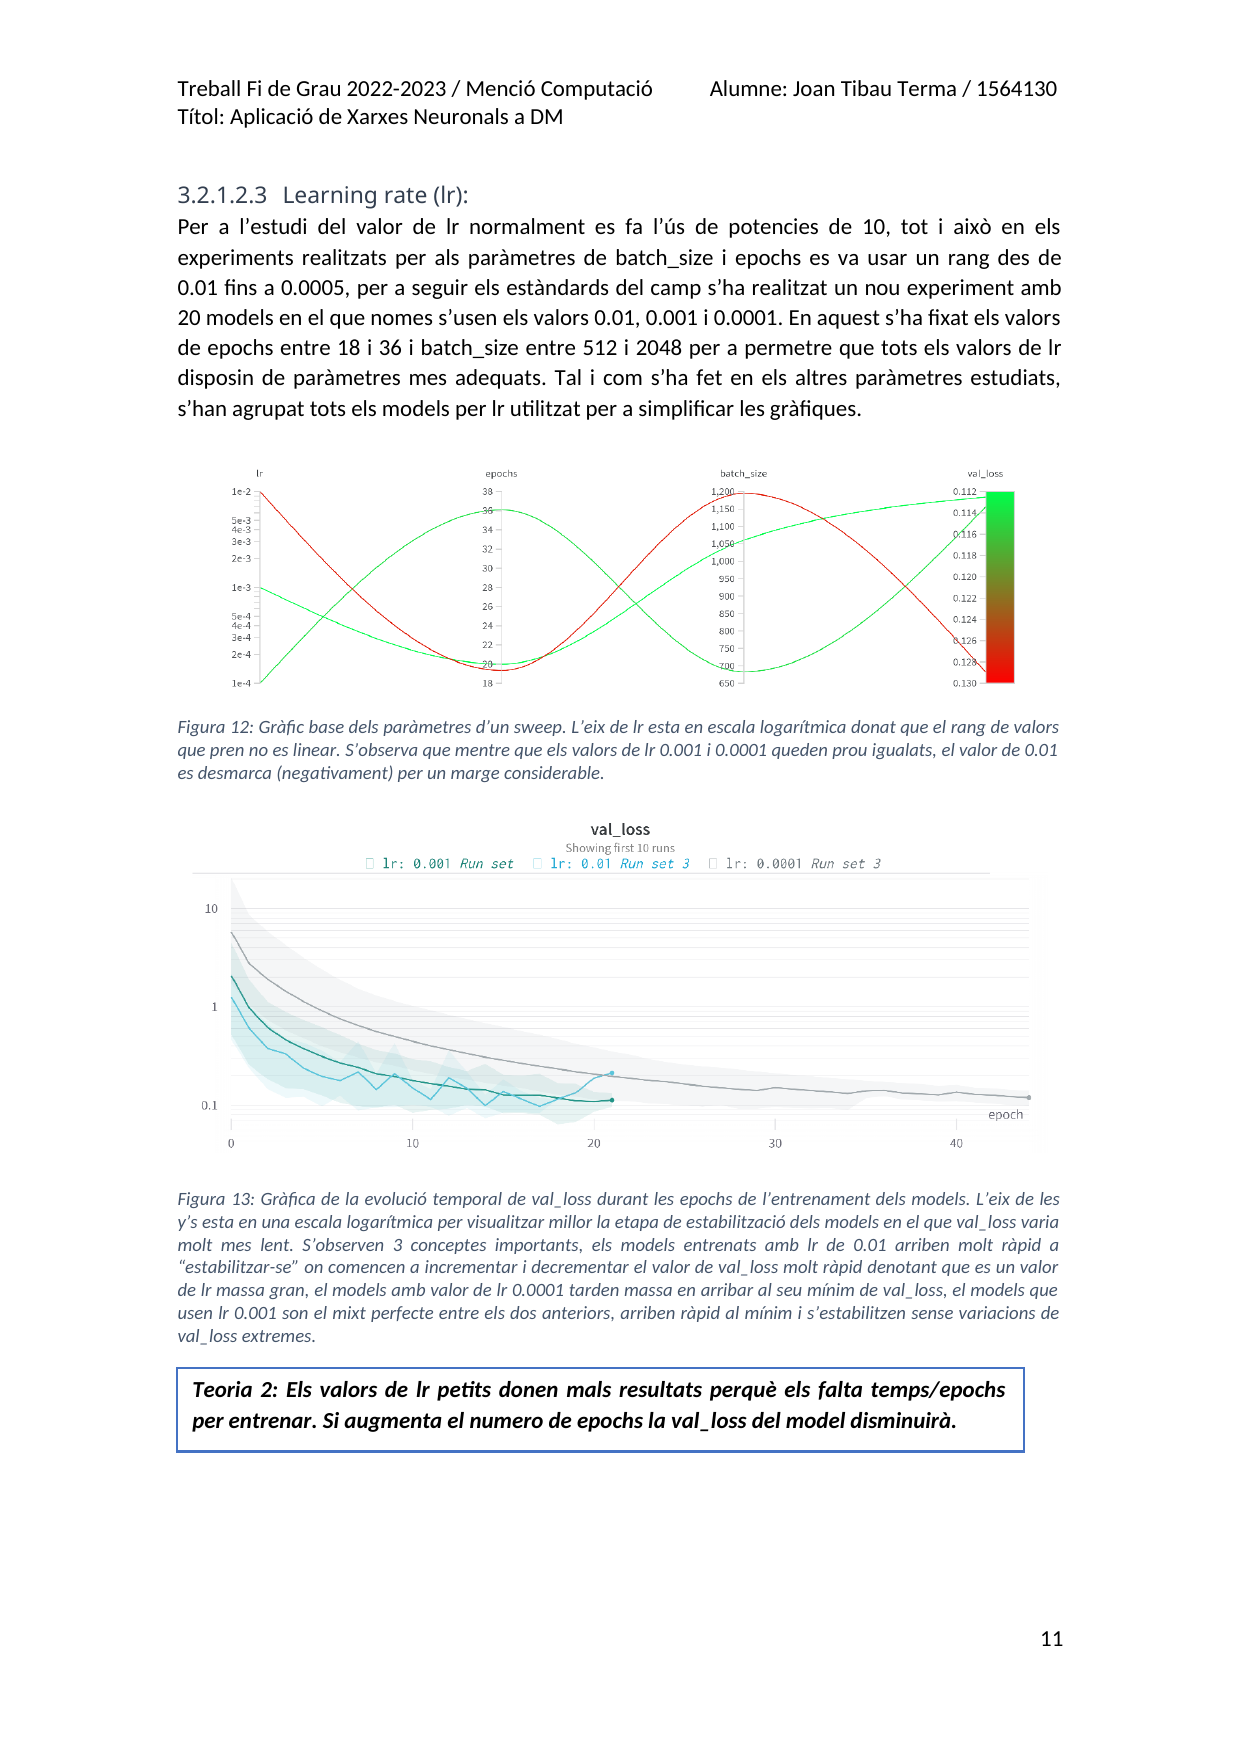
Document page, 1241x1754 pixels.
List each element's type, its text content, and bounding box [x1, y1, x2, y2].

text Per a l’estudi del valor de lr normalment es fa l’ús de potencies de 10, tot i això en els experiments realitzats per als paràmetres de batch_size i epochs es va usar un rang des de 0.01 fins a 0.0005, per a seguir els estàndards del camp s’ha realitzat un nou experiment amb 20 models en el que nomes s’usen els valors 0.01, 0.001 i 0.0001. En aquest s’ha fixat els valors de epochs entre 18 i 36 i batch_size entre 512 i 2048 per a permetre que tots els valors de lr disposin de paràmetres mes adequats. Tal i com s’ha fet en els altres paràmetres estudiats, s’han agrupat tots els models per lr utilitzat per a simplificar les gràfiques. [177, 212, 1063, 422]
text Figura 12: Gràfic base dels paràmetres d’un sweep. L’eix de lr esta en escala logarítmica donat que el rang de valors que pren no es linear. S’observa que mentre que els valors de lr 0.001 i 0.0001 queden prou igualats, el valor de 0.01 es desmarca (negativament) per un marge considerable. [177, 715, 1063, 784]
picture [177, 444, 1063, 713]
text Figura 13: Gràfica de la evolució temporal de val_loss durant les epochs de l’entrenament dels models. L’eix de les y’s esta en una escala logarítmica per visualitzar millor la etapa de estabilització dels models en el que val_loss varia molt mes lent. S’observen 3 conceptes importants, els models entrenats amb lr de 0.01 arriben molt ràpid a “estabilitzar-se” on comencen a incrementar i decrementar el valor de val_loss molt ràpid denotant que es un valor de lr massa gran, el models amb valor de lr 0.0001 tarden massa en arribar al seu mínim de val_loss, el models que usen lr 0.001 son el mixt perfecte entre els dos anteriors, arriben ràpid al mínim i s’estabilitzen sense variacions de val_loss extremes. [177, 1187, 1063, 1347]
subtitle Learning rate (lr): [177, 179, 1063, 210]
picture [177, 804, 1063, 1168]
